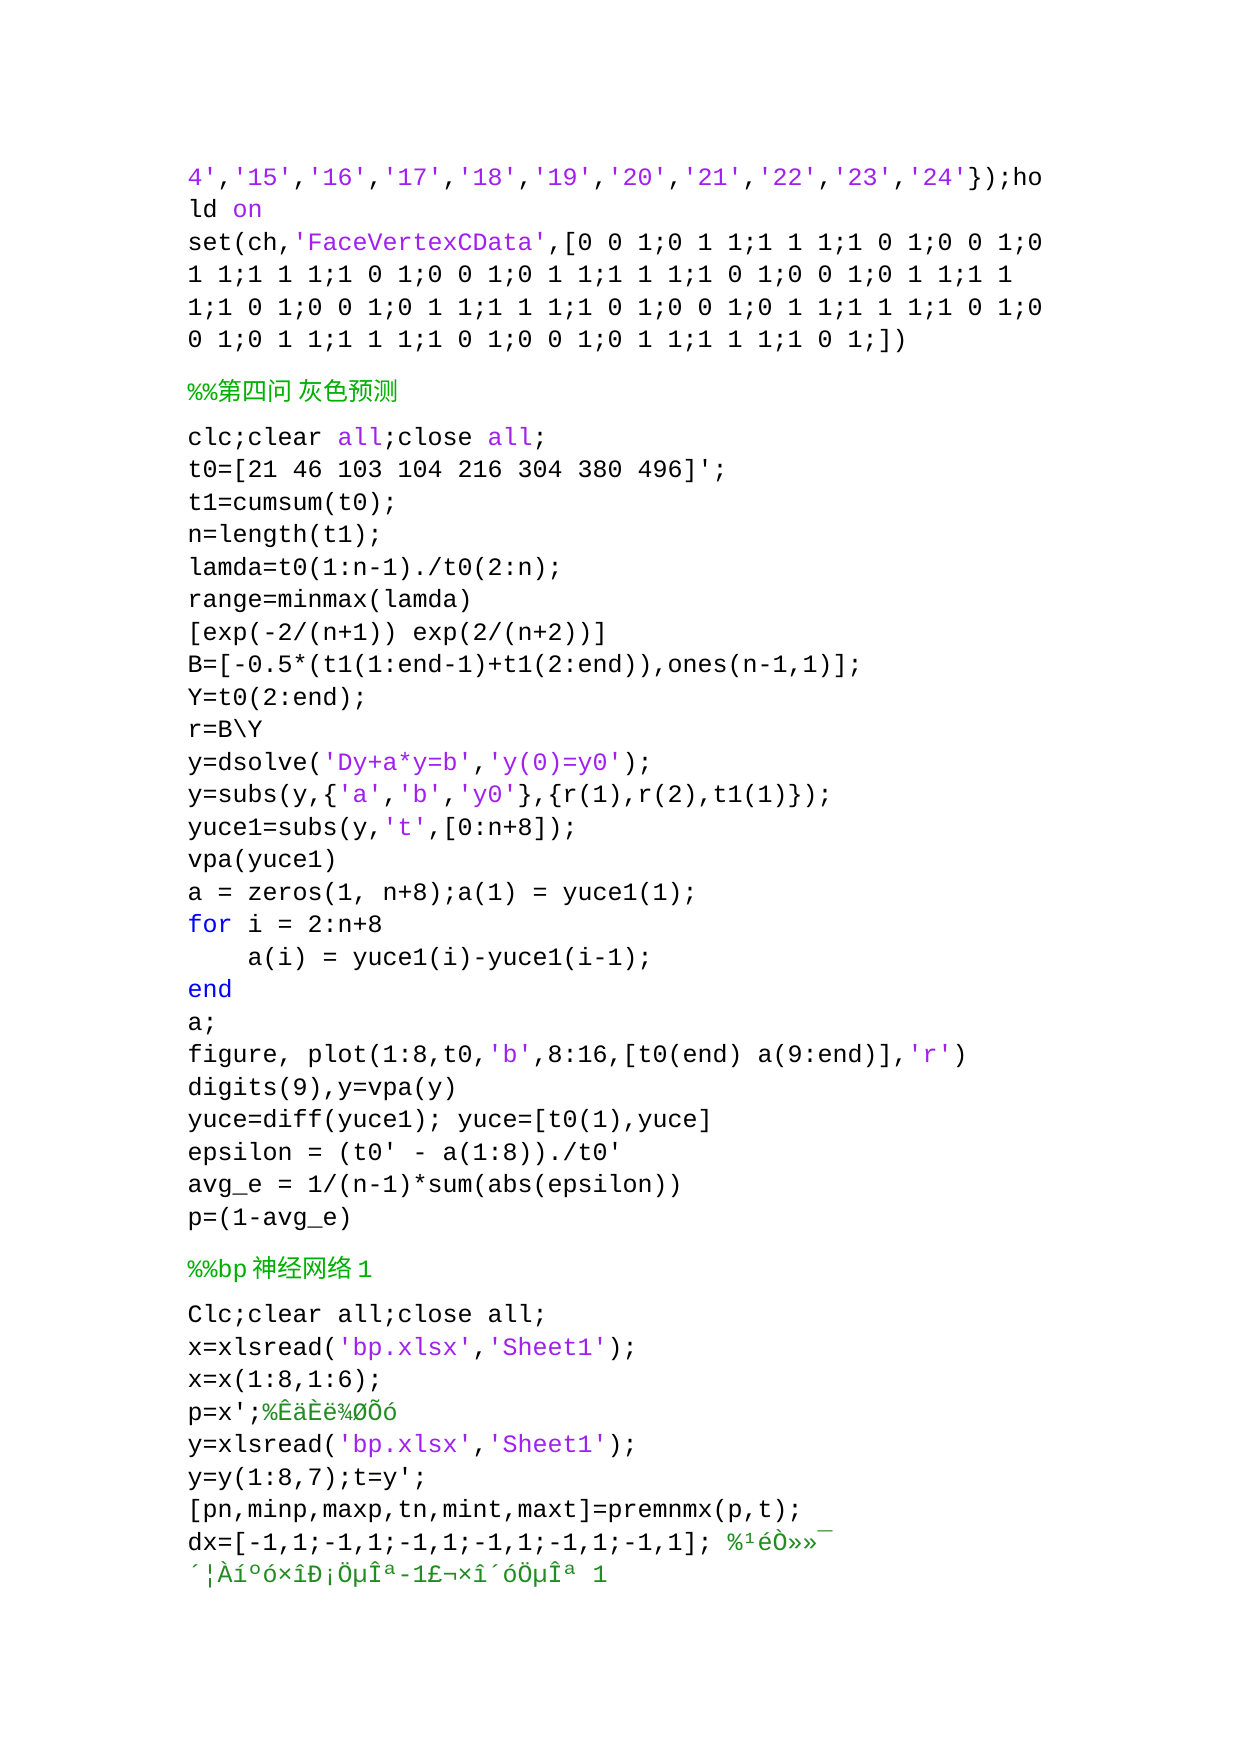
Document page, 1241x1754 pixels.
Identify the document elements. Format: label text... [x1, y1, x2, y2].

text r=B\Y [187, 714, 1053, 747]
text y=dsolve('Dy+a*y=b','y(0)=y0'); [187, 747, 1053, 779]
text Clc;clear all;close all; [187, 1299, 1053, 1332]
text yuce=diff(yuce1); yuce=[t0(1),yuce] [187, 1104, 1053, 1137]
text %%第四问 灰色预测 [187, 357, 1053, 422]
text avg_e = 1/(n-1)*sum(abs(epsilon)) [187, 1169, 1053, 1202]
text yuce1=subs(y,'t',[0:n+8]); [187, 812, 1053, 844]
text y=subs(y,{'a','b','y0'},{r(1),r(2),t1(1)}); [187, 779, 1053, 812]
text figure, plot(1:8,t0,'b',8:16,[t0(end) a(9:end)],'r') [187, 1039, 1053, 1072]
text a = zeros(1, n+8);a(1) = yuce1(1); [187, 877, 1053, 909]
text set(ch,'FaceVertexCData',[0 0 1;0 1 1;1 1 1;1 0 1;0 0 1;0 1 1;1 1 1;1 0 1;0 0 1;0 1 1;1 1 1;1 0 1;0 0 1;0 1 1;1 1 1;1 0 1;0 0 1;0 1 1;1 1 1;1 0 1;0 0 1;0 1 1;1 1 1;1 0 1;0 0 1;0 1 1;1 1 1;1 0 1;0 0 1;0 1 1;1 1 1;1 0 1;]) [187, 227, 1053, 357]
text p=(1-avg_e) [187, 1202, 1053, 1234]
text vpa(yuce1) [187, 844, 1053, 877]
text y=xlsread('bp.xlsx','Sheet1'); [187, 1429, 1053, 1462]
text x=xlsread('bp.xlsx','Sheet1'); [187, 1332, 1053, 1364]
text [pn,minp,maxp,tn,mint,maxt]=premnmx(p,t); [187, 1494, 1053, 1527]
text t1=cumsum(t0); [187, 487, 1053, 519]
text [187, 162, 1053, 227]
text t0=[21 46 103 104 216 304 380 496]'; [187, 454, 1053, 487]
text epsilon = (t0' - a(1:8))./t0' [187, 1137, 1053, 1169]
text for i = 2:n+8 [187, 909, 1053, 942]
text y=y(1:8,7);t=y'; [187, 1462, 1053, 1494]
text [exp(-2/(n+1)) exp(2/(n+2))] [187, 617, 1053, 649]
text a; [187, 1007, 1053, 1039]
text B=[-0.5*(t1(1:end-1)+t1(2:end)),ones(n-1,1)]; [187, 649, 1053, 682]
text x=x(1:8,1:6); [187, 1364, 1053, 1397]
text end [187, 974, 1053, 1007]
text p=x';%ÊäÈë¾ØÕó [187, 1397, 1053, 1429]
text range=minmax(lamda) [187, 584, 1053, 617]
text %%bp神经网络1 [187, 1234, 1053, 1299]
text lamda=t0(1:n-1)./t0(2:n); [187, 552, 1053, 584]
text Y=t0(2:end); [187, 682, 1053, 714]
text dx=[-1,1;-1,1;-1,1;-1,1;-1,1;-1,1]; %¹éÒ»»¯´¦Àíºó×îÐ¡ÖµÎª-1£¬×î´óÖµÎª 1 [187, 1527, 1053, 1592]
text digits(9),y=vpa(y) [187, 1072, 1053, 1104]
text clc;clear all;close all; [187, 422, 1053, 454]
text a(i) = yuce1(i)-yuce1(i-1); [187, 942, 1053, 974]
text n=length(t1); [187, 519, 1053, 552]
